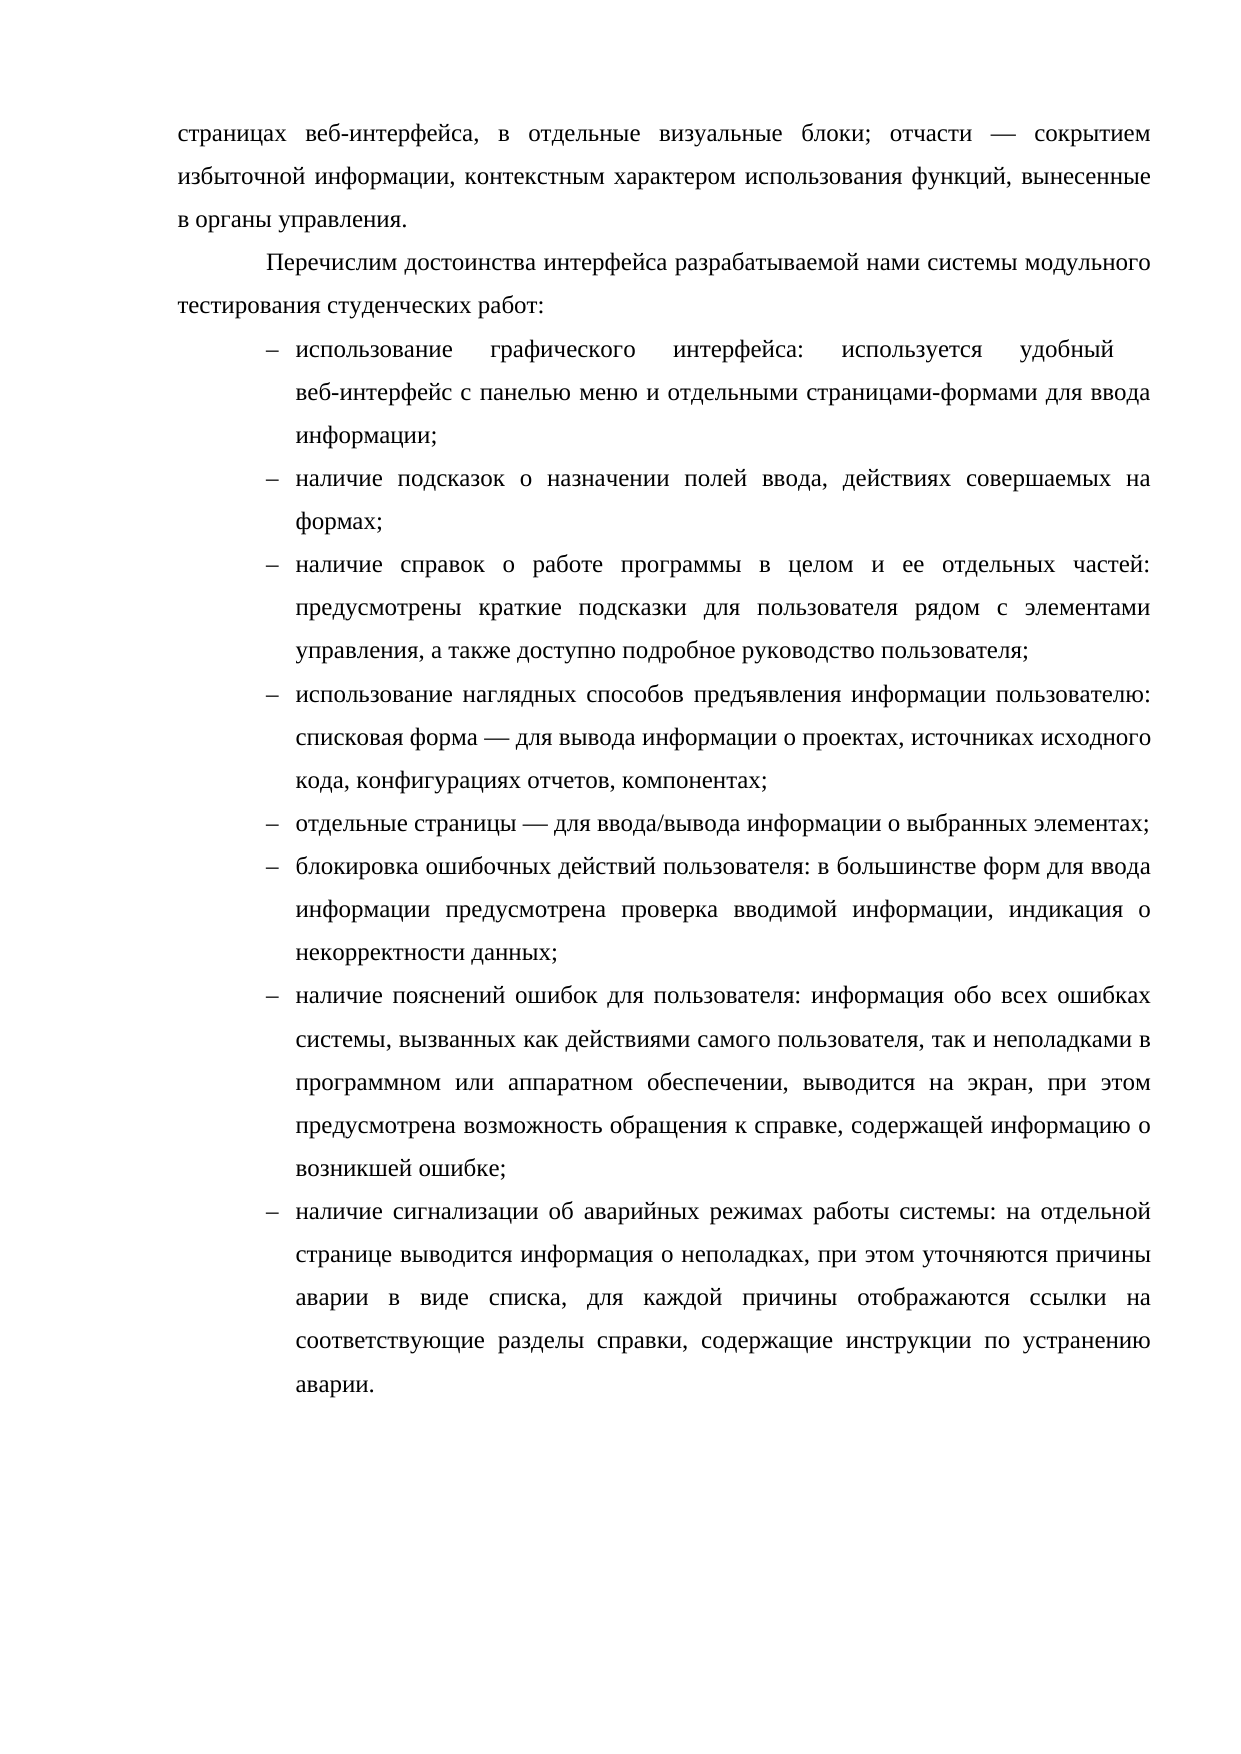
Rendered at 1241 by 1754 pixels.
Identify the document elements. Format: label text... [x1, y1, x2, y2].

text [177, 118, 1152, 233]
list наличие подсказок о назначении полей ввода, действиях совершаемых на формах; [266, 463, 1152, 535]
text Перечислим достоинства интерфейса разрабатываемой нами системы модульного тестирования студенческих работ: [177, 247, 1152, 319]
list использование графического интерфейса: используется удобный веб-интерфейс с панелью меню и отдельными страницами-формами для ввода информации; [266, 334, 1152, 449]
list использование наглядных способов предъявления информации пользователю: списковая форма — для вывода информации о проектах, источниках исходного кода, конфигурациях отчетов, компонентах; [266, 679, 1152, 794]
list отдельные страницы — для ввода/вывода информации о выбранных элементах; [266, 808, 1152, 837]
list наличие сигнализации об аварийных режимах работы системы: на отдельной странице выводится информация о неполадках, при этом уточняются причины аварии в виде списка, для каждой причины отображаются ссылки на соответствующие разделы справки, содержащие инструкции по устранению аварии. [266, 1196, 1152, 1397]
list наличие справок о работе программы в целом и ее отдельных частей: предусмотрены краткие подсказки для пользователя рядом с элементами управления, а также доступно подробное руководство пользователя; [266, 549, 1152, 664]
list блокировка ошибочных действий пользователя: в большинстве форм для ввода информации предусмотрена проверка вводимой информации, индикация о некорректности данных; [266, 851, 1152, 966]
list наличие пояснений ошибок для пользователя: информация обо всех ошибках системы, вызванных как действиями самого пользователя, так и неполадками в программном или аппаратном обеспечении, выводится на экран, при этом предусмотрена возможность обращения к справке, содержащей информацию о возникшей ошибке; [266, 981, 1152, 1182]
